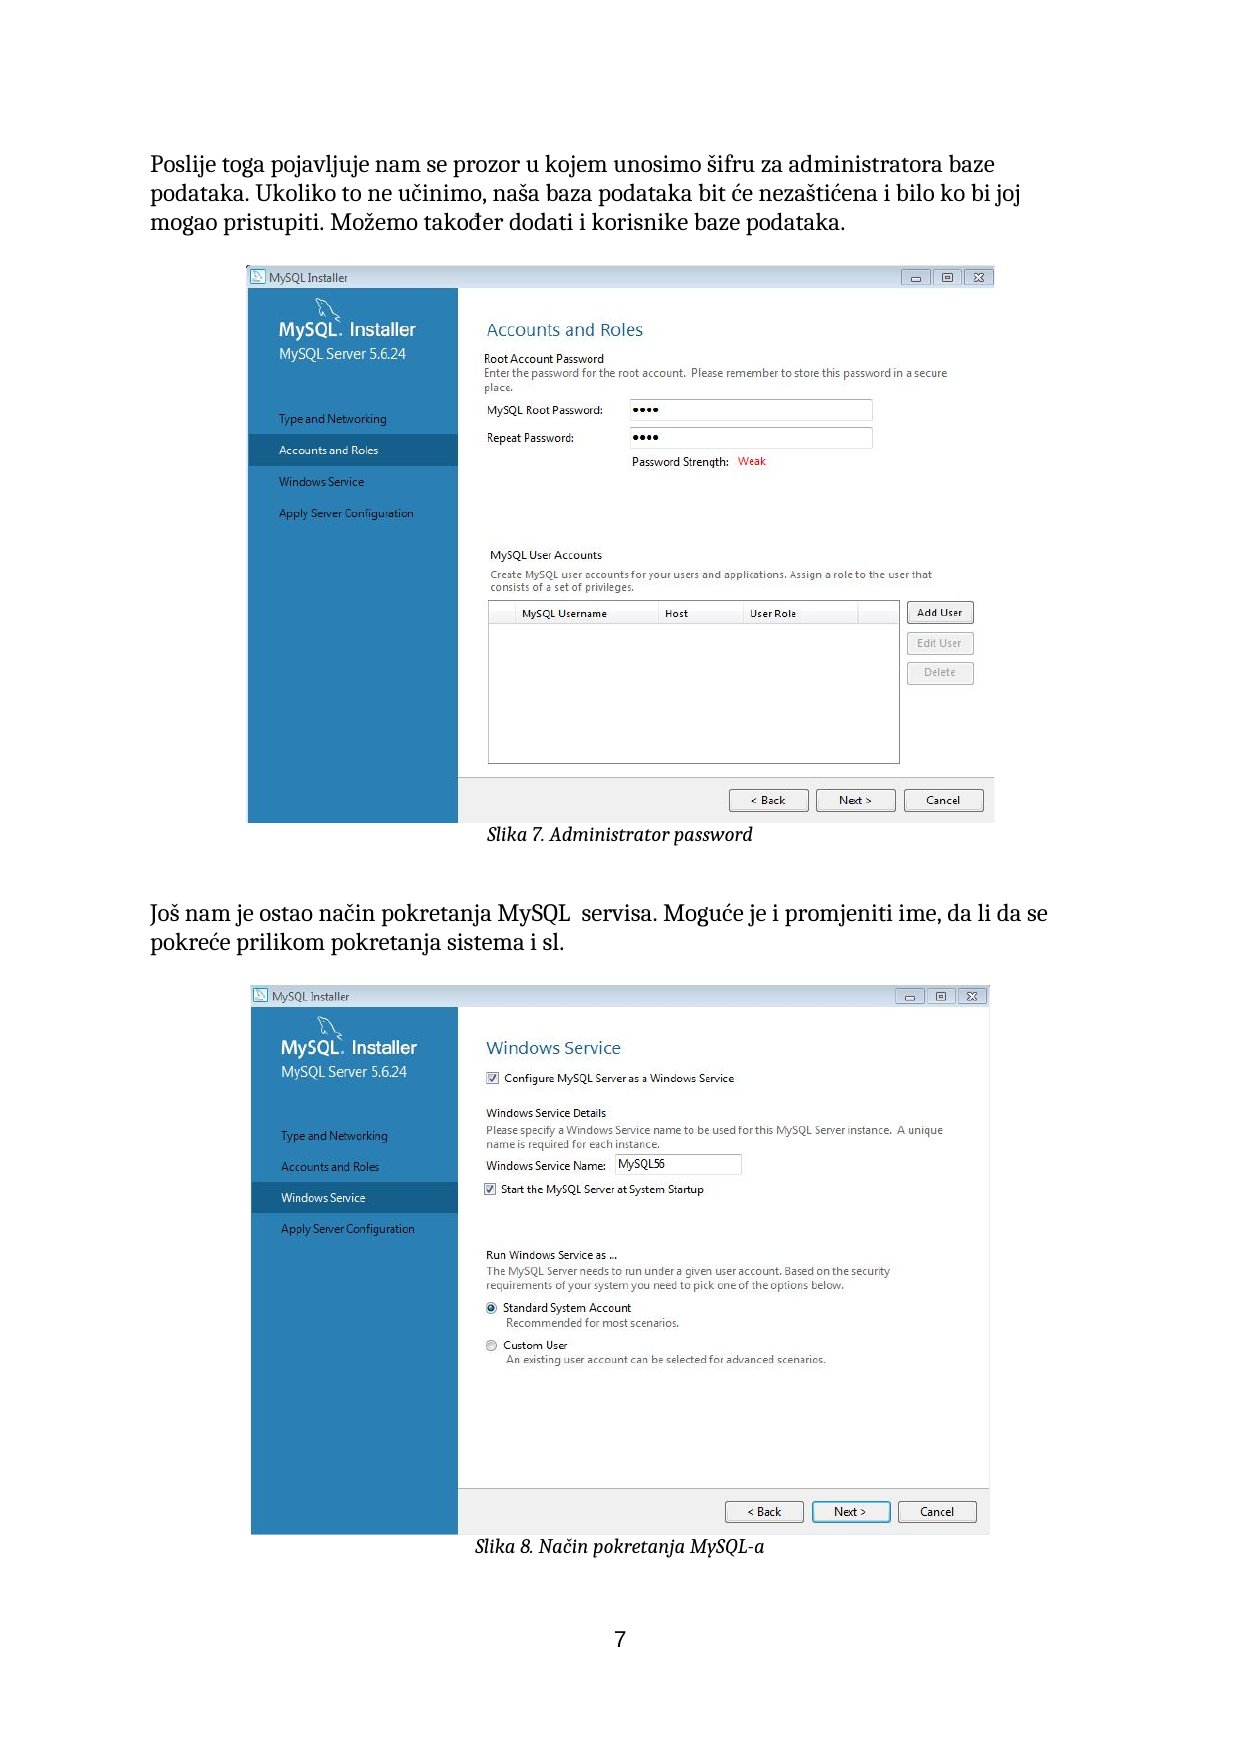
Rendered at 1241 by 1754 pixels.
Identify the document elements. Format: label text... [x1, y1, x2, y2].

text Poslije toga pojavljuje nam se prozor u kojem unosimo šifru za administratora baze podataka. Ukoliko to ne učinimo, naša baza podataka bit će nezaštićena i bilo ko bi joj mogao pristupiti. Možemo također dodati i korisnike baze podataka. [150, 150, 1090, 236]
text Slika 8. Način pokretanja MySQL-a [150, 1534, 1090, 1558]
picture [250, 985, 990, 1535]
text Slika 7. Administrator password [150, 822, 1090, 846]
text Još nam je ostao način pokretanja MySQL servisa. Moguće je i promjeniti ime, da li da se pokreće prilikom pokretanja sistema i sl. [150, 899, 1090, 956]
picture [246, 265, 995, 823]
